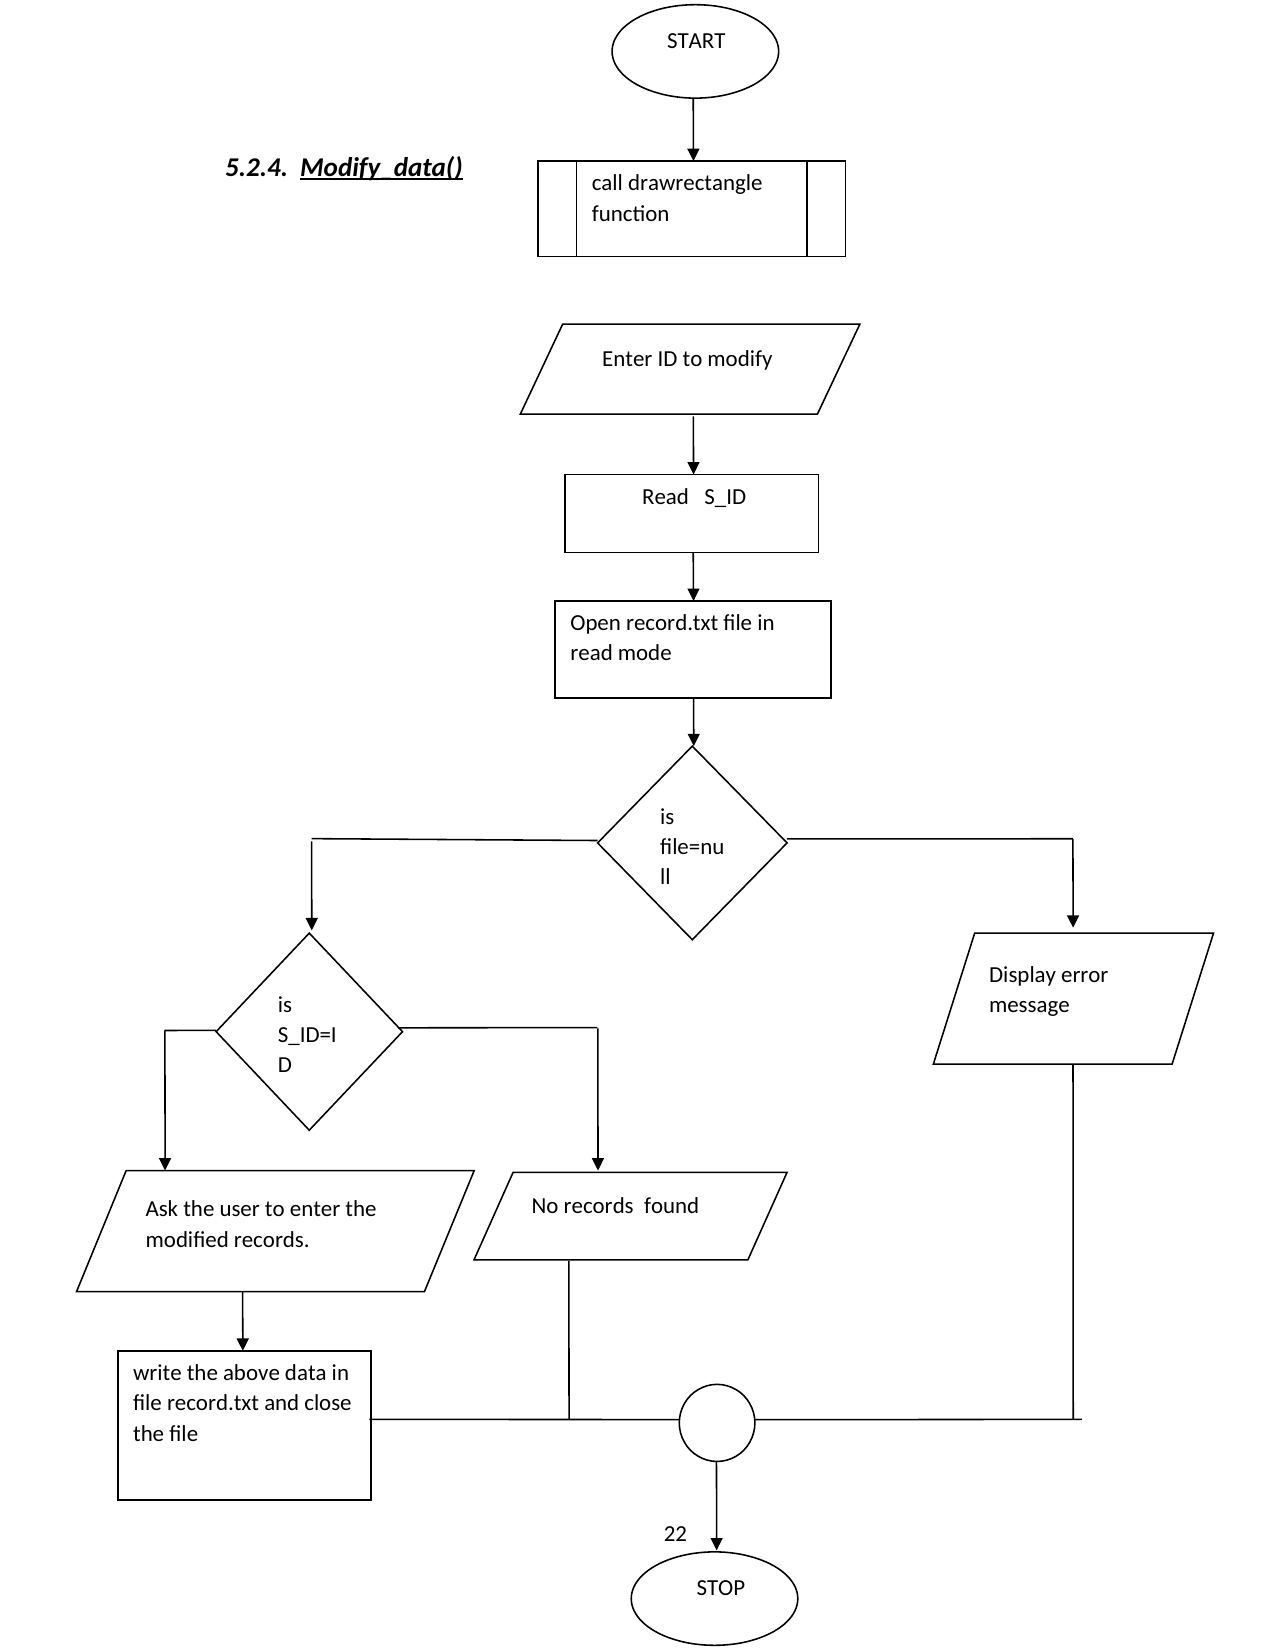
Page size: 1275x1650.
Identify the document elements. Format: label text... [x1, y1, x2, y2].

subtitle Modify_data() [225, 150, 692, 183]
subtitle Modify_data() [695, 150, 1125, 183]
